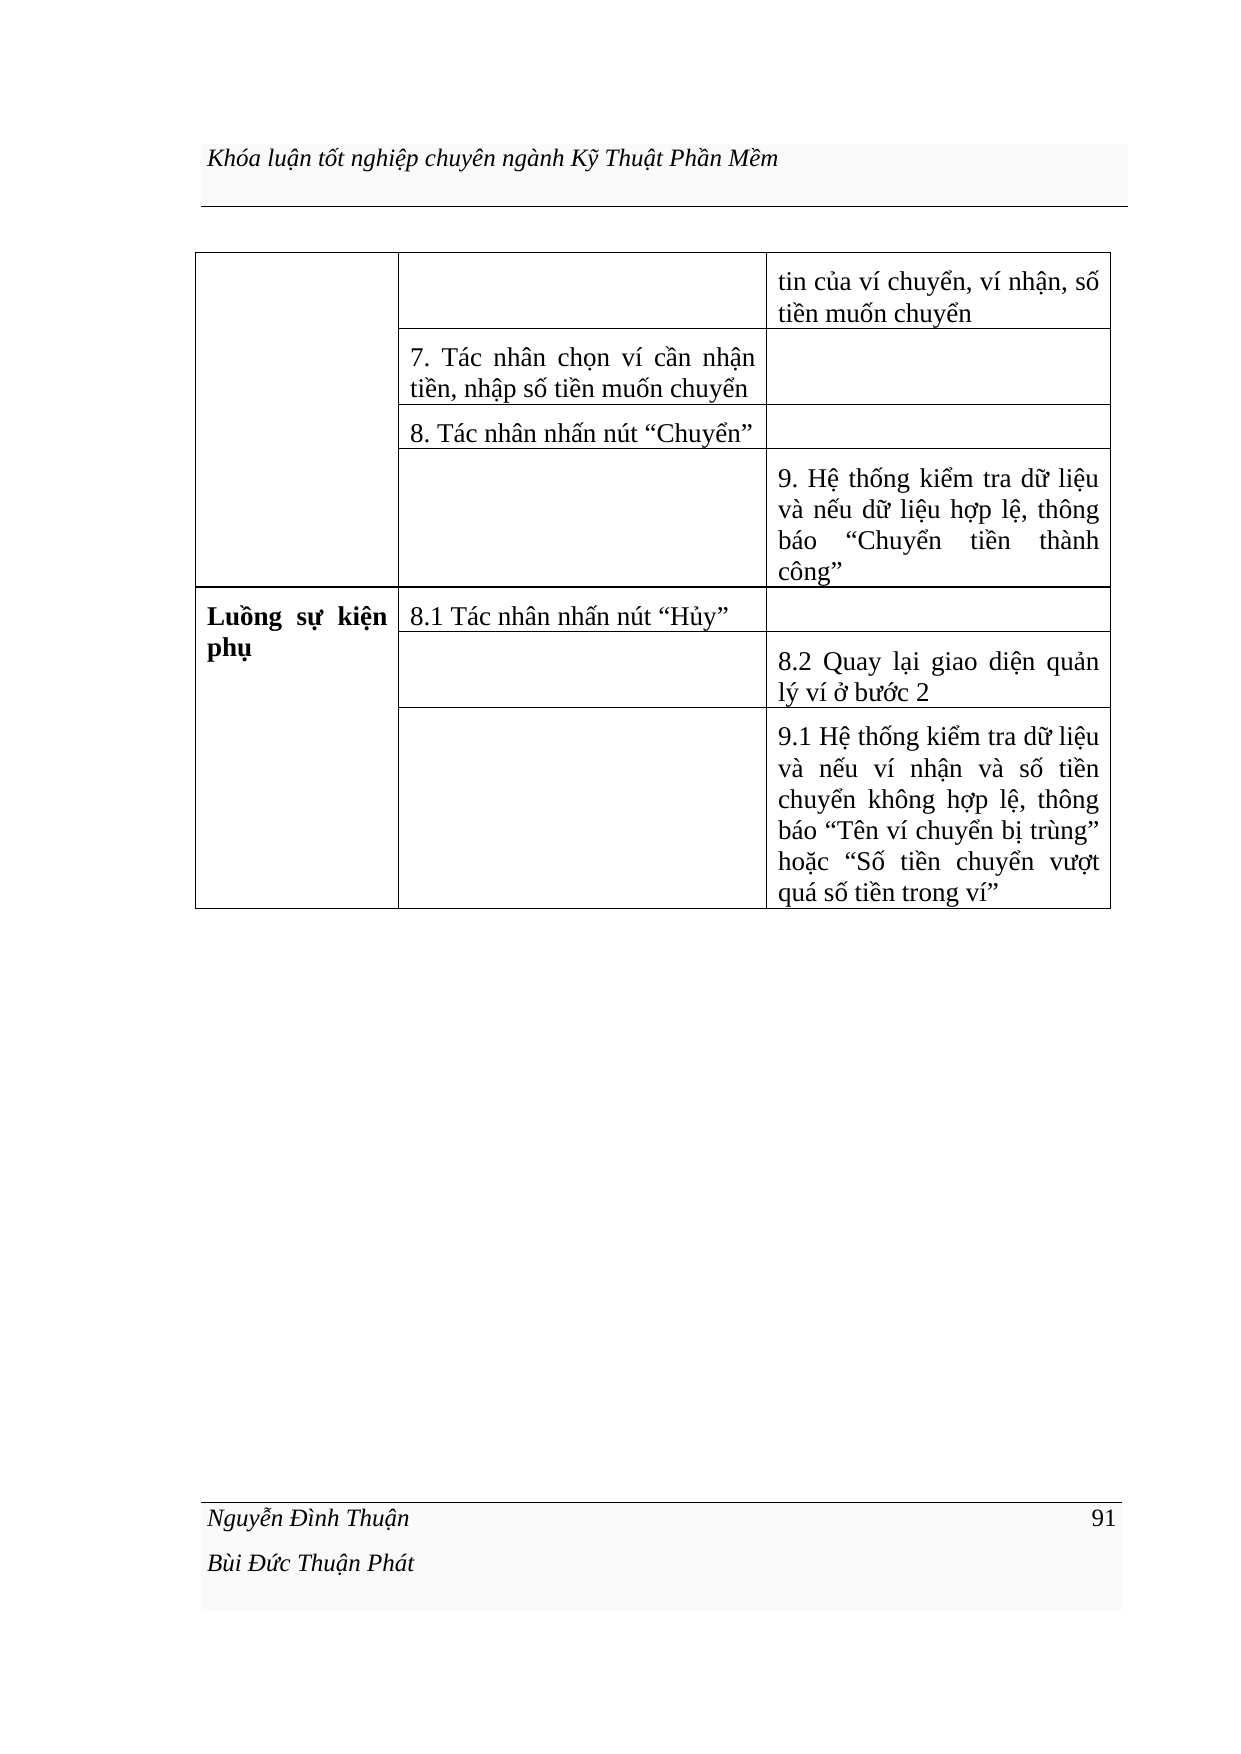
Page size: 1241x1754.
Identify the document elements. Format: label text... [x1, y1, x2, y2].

table_cell [399, 708, 766, 907]
table_cell 8.2 Quay lại giao diện quản lý ví ở bước 2 [767, 632, 1110, 707]
table_cell [399, 449, 766, 586]
table_cell [399, 632, 766, 707]
table_cell 6. Hệ thống hiển thị giao diện chuyển tiền gồm thông tin của ví chuyển, ví nhận, số tiền muốn chuyển [767, 253, 1110, 328]
table_cell [399, 253, 766, 328]
table_cell [767, 588, 1110, 631]
table_cell Luồng sự kiện phụ [196, 588, 398, 907]
table_cell 9. Hệ thống kiểm tra dữ liệu và nếu dữ liệu hợp lệ, thông báo “Chuyển tiền thành công” [767, 449, 1110, 586]
table_cell [767, 405, 1110, 448]
table_cell [767, 329, 1110, 404]
table_cell 7. Tác nhân chọn ví cần nhận tiền, nhập số tiền muốn chuyển [399, 329, 766, 404]
table_cell 8.1 Tác nhân nhấn nút “Hủy” [399, 588, 766, 631]
table_cell 9.1 Hệ thống kiểm tra dữ liệu và nếu ví nhận và số tiền chuyển không hợp lệ, thông báo “Tên ví chuyển bị trùng” hoặc “Số tiền chuyển vượt quá số tiền trong ví” [767, 708, 1110, 907]
table_cell 8. Tác nhân nhấn nút “Chuyển” [399, 405, 766, 448]
